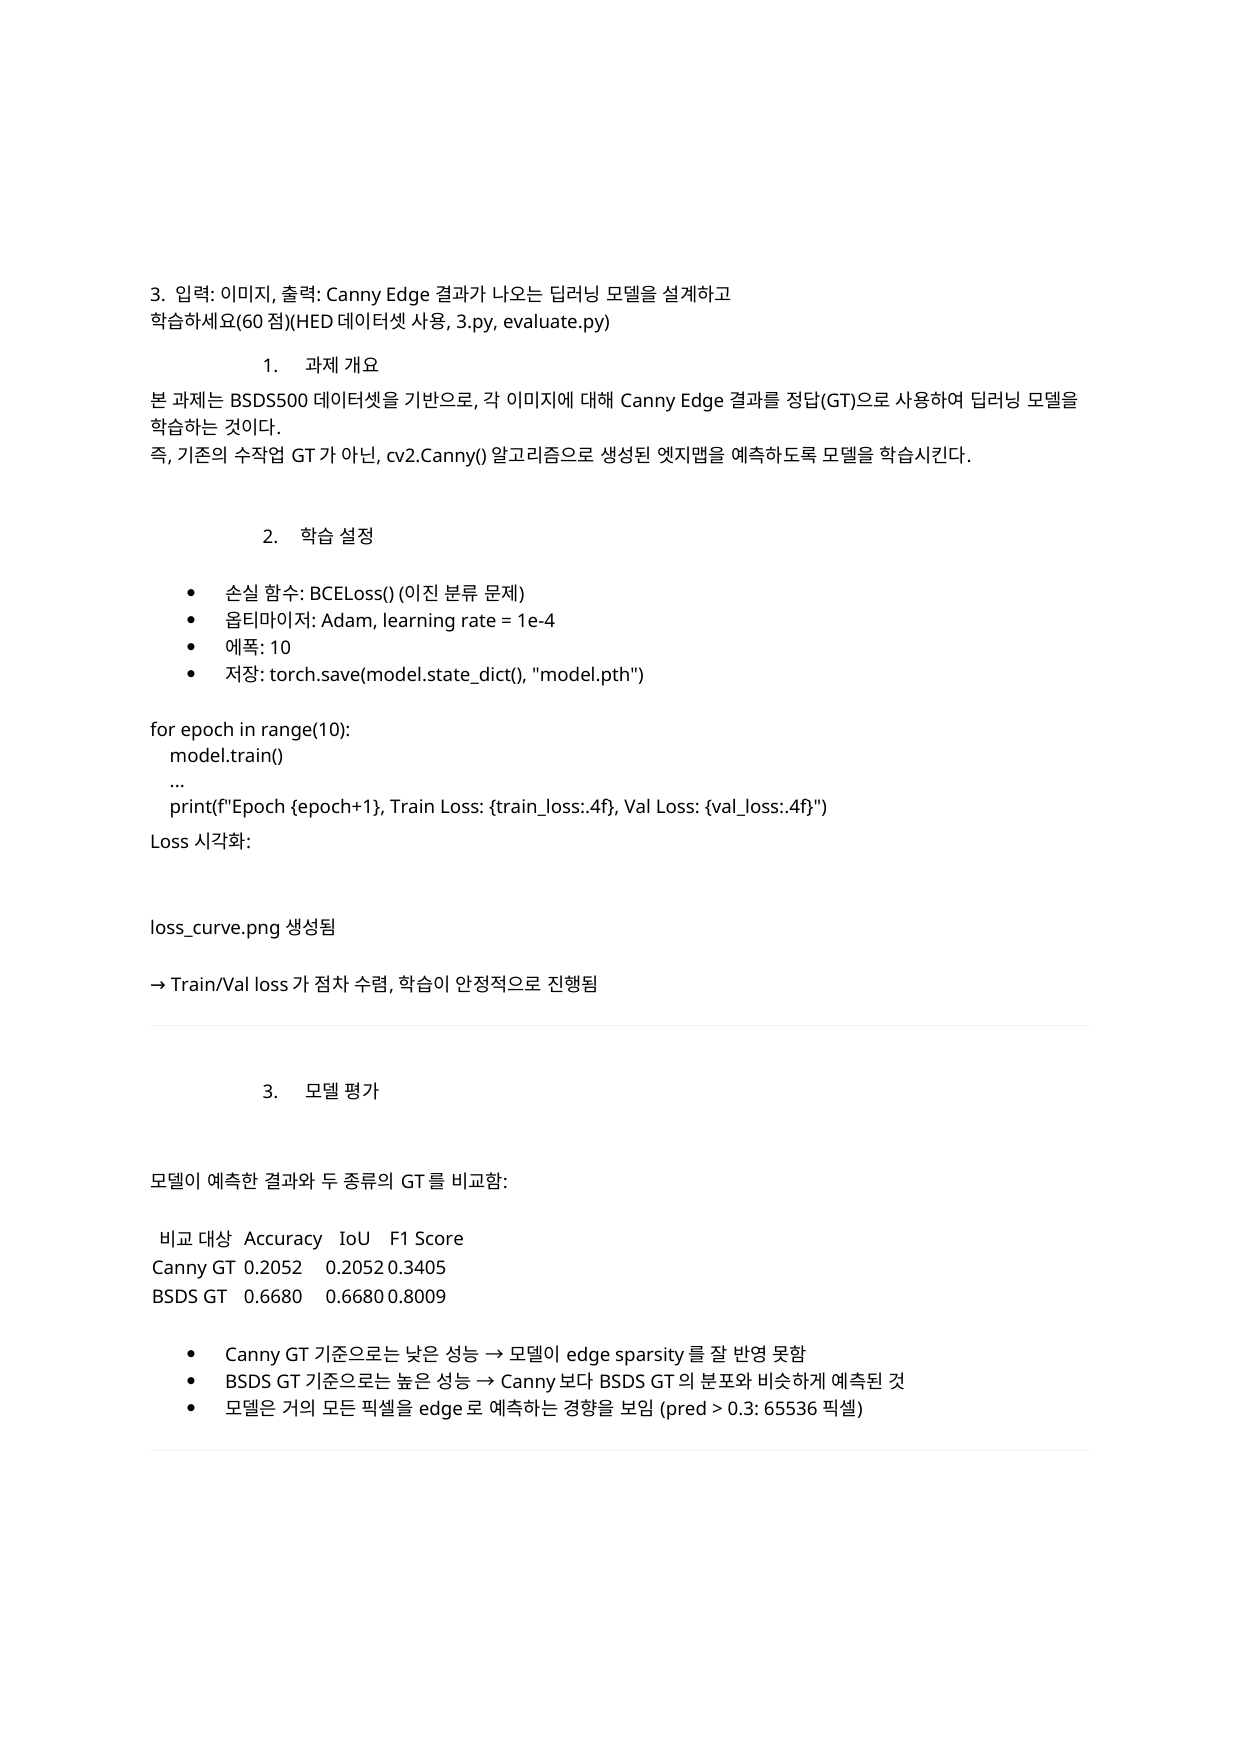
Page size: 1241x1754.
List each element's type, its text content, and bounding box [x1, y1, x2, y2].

table_cell 0.3405 [386, 1253, 467, 1282]
list 에폭: 10 [187, 633, 1090, 660]
table_header Accuracy [242, 1223, 324, 1253]
table_cell Canny GT [150, 1253, 242, 1282]
table_header IoU [324, 1223, 386, 1253]
table_cell BSDS GT [150, 1282, 242, 1310]
list 저장: torch.save(model.state_dict(), "model.pth") [187, 660, 1090, 687]
text loss_curve.png 생성됨 [150, 913, 1090, 940]
list 모델은 거의 모든 픽셀을 edge로 예측하는 경향을 보임 (pred > 0.3: 65536 픽셀) [187, 1394, 1090, 1421]
text for epoch in range(10): [150, 716, 1090, 742]
subtitle 과제 개요 [262, 350, 1090, 377]
list 손실 함수: BCELoss() (이진 분류 문제) [187, 578, 1090, 606]
subtitle 모델 평가 [262, 1076, 1090, 1103]
text 모델이 예측한 결과와 두 종류의 GT를 비교함: [150, 1166, 1090, 1194]
table_cell 0.8009 [386, 1282, 467, 1310]
text print(f"Epoch {epoch+1}, Train Loss: {train_loss:.4f}, Val Loss: {val_loss:.4f}") [150, 793, 1090, 818]
subtitle Loss 시각화: [150, 827, 1090, 854]
list 옵티마이저: Adam, learning rate = 1e-4 [187, 606, 1090, 633]
text model.train() [150, 742, 1090, 767]
text 3. 입력: 이미지, 출력: Canny Edge 결과가 나오는 딥러닝 모델을 설계하고 [150, 279, 1090, 306]
table_cell 0.2052 [242, 1253, 324, 1282]
list 학습 설정 [262, 522, 1090, 549]
table_cell 0.2052 [324, 1253, 386, 1282]
table_header F1 Score [386, 1223, 467, 1253]
text 본 과제는 BSDS500 데이터셋을 기반으로, 각 이미지에 대해 Canny Edge 결과를 정답(GT)으로 사용하여 딥러닝 모델을 학습하는 것이다. [150, 386, 1090, 440]
table_cell 0.6680 [242, 1282, 324, 1310]
table_header 비교 대상 [150, 1223, 242, 1253]
text 학습하세요(60점)(HED데이터셋 사용, 3.py, evaluate.py) [150, 306, 1090, 334]
text ... [150, 767, 1090, 793]
list Canny GT 기준으로는 낮은 성능 → 모델이 edge sparsity를 잘 반영 못함 [187, 1339, 1090, 1367]
text → Train/Val loss가 점차 수렴, 학습이 안정적으로 진행됨 [150, 969, 1090, 996]
list BSDS GT 기준으로는 높은 성능 → Canny보다 BSDS GT의 분포와 비슷하게 예측된 것 [187, 1367, 1090, 1394]
text 즉, 기존의 수작업 GT가 아닌, cv2.Canny() 알고리즘으로 생성된 엣지맵을 예측하도록 모델을 학습시킨다. [150, 440, 1090, 467]
table_cell 0.6680 [324, 1282, 386, 1310]
